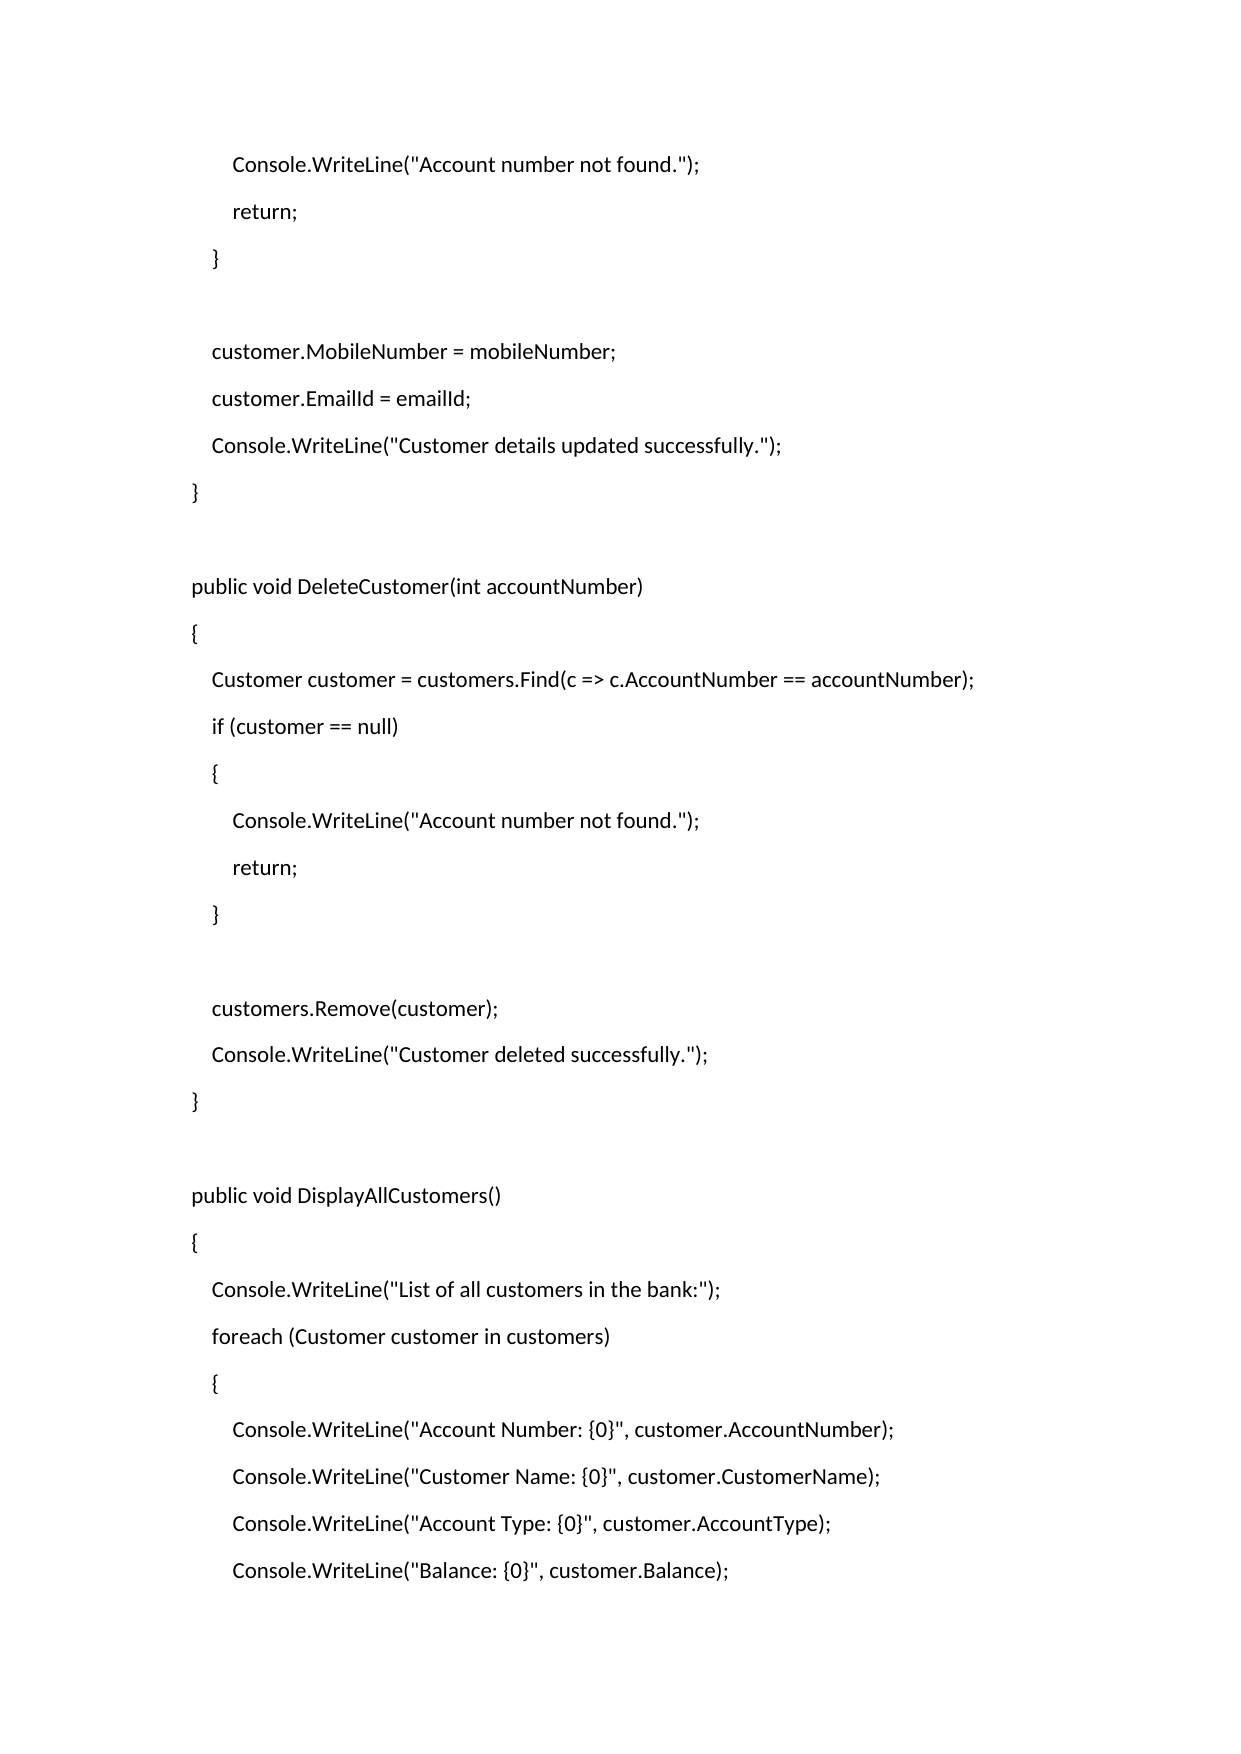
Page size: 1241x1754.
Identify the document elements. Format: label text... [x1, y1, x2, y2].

text } [150, 478, 1090, 506]
text Console.WriteLine("Account number not found."); [150, 150, 1090, 178]
text { [150, 1228, 1090, 1256]
text Customer customer = customers.Find(c => c.AccountNumber == accountNumber); [150, 666, 1090, 694]
text } [150, 900, 1090, 928]
text return; [150, 853, 1090, 881]
text Console.WriteLine("Account Type: {0}", customer.AccountType); [150, 1509, 1090, 1537]
text { [150, 1369, 1090, 1397]
text Console.WriteLine("List of all customers in the bank:"); [150, 1275, 1090, 1303]
text Console.WriteLine("Customer Name: {0}", customer.CustomerName); [150, 1462, 1090, 1491]
text Console.WriteLine("Customer deleted successfully."); [150, 1041, 1090, 1069]
text } [150, 1087, 1090, 1116]
text Console.WriteLine("Account Number: {0}", customer.AccountNumber); [150, 1416, 1090, 1444]
text customer.EmailId = emailId; [150, 384, 1090, 412]
text } [150, 244, 1090, 272]
text Console.WriteLine("Balance: {0}", customer.Balance); [150, 1556, 1090, 1584]
text customer.MobileNumber = mobileNumber; [150, 337, 1090, 366]
text Console.WriteLine("Account number not found."); [150, 806, 1090, 834]
text if (customer == null) [150, 712, 1090, 741]
text return; [150, 197, 1090, 225]
text Console.WriteLine("Customer details updated successfully."); [150, 431, 1090, 459]
text public void DisplayAllCustomers() [150, 1181, 1090, 1209]
text public void DeleteCustomer(int accountNumber) [150, 572, 1090, 600]
text foreach (Customer customer in customers) [150, 1322, 1090, 1350]
text { [150, 759, 1090, 787]
text { [150, 619, 1090, 647]
text customers.Remove(customer); [150, 994, 1090, 1022]
